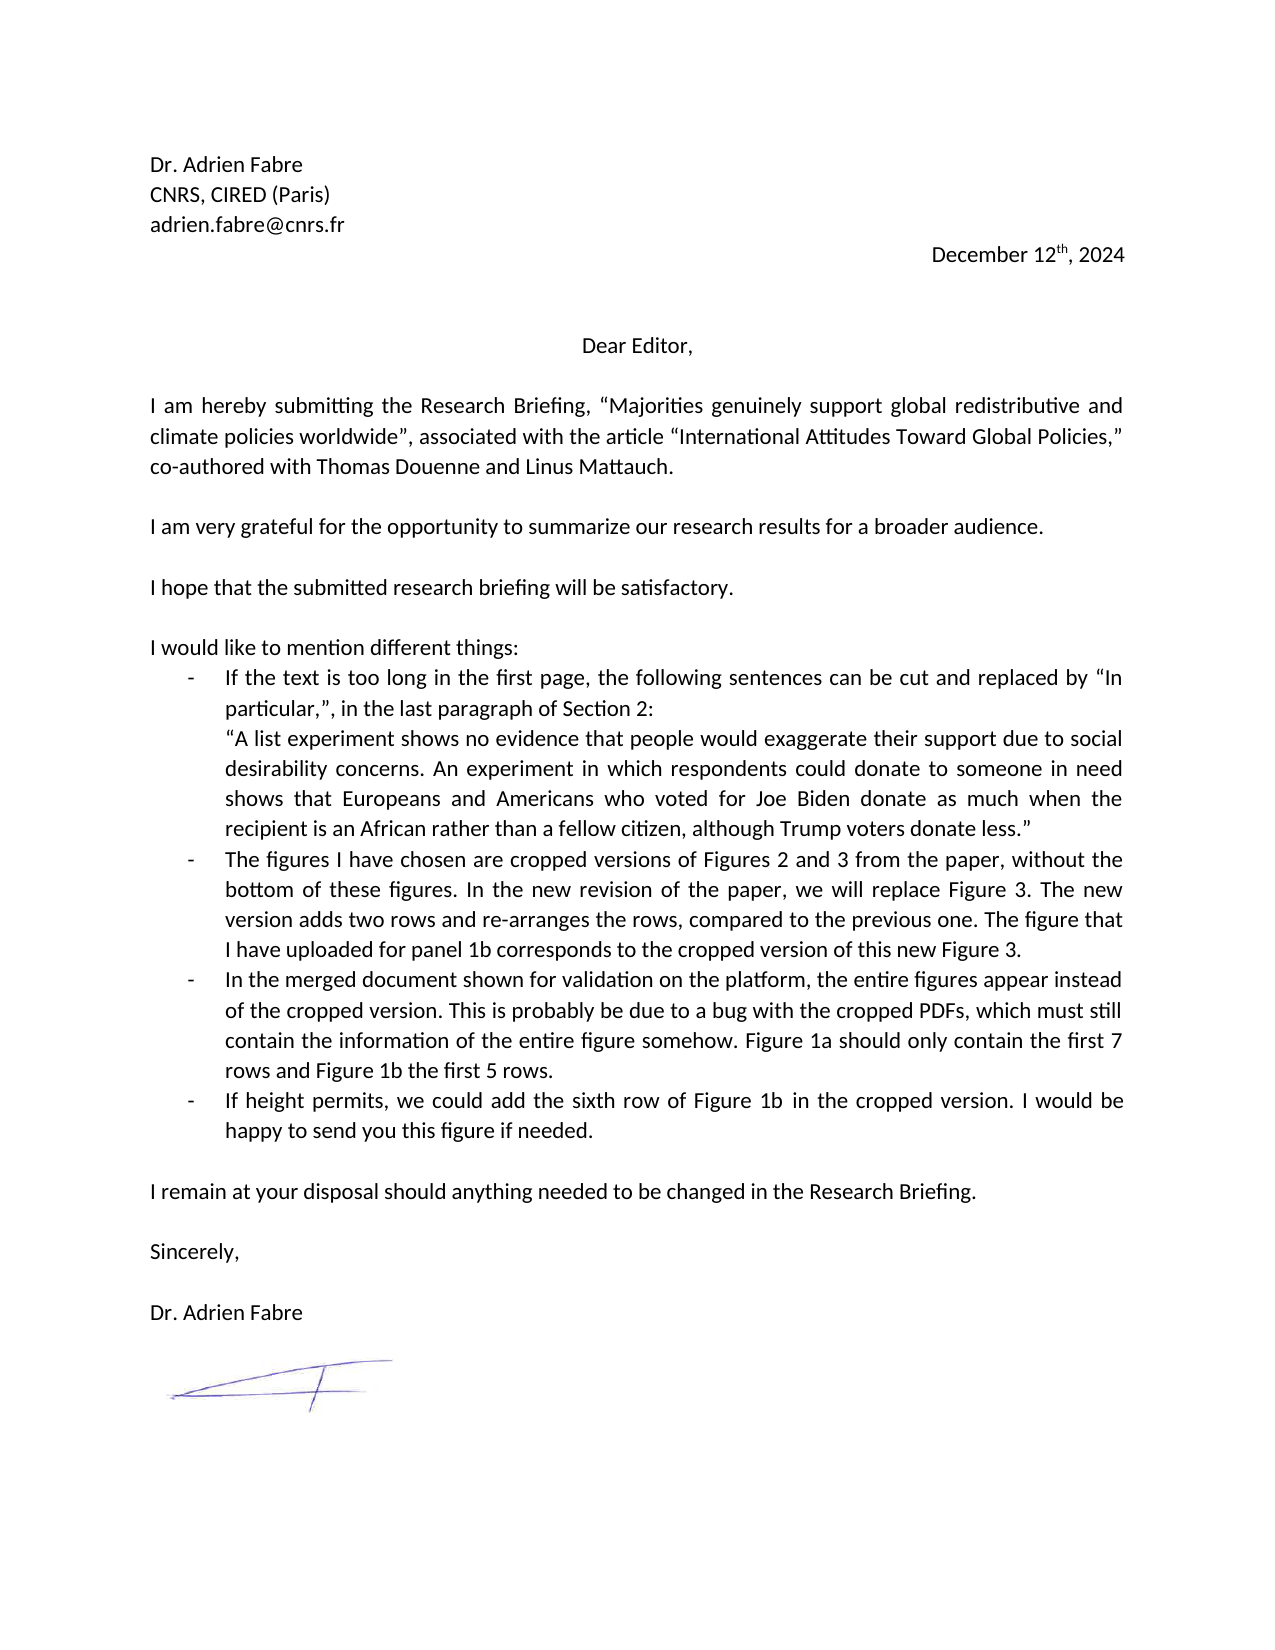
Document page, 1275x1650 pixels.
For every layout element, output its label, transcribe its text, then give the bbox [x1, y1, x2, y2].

text I am hereby submitting the Research Briefing, “Majorities genuinely support global redistributive and climate policies worldwide”, associated with the article “International Attitudes Toward Global Policies,” co-authored with Thomas Douenne and Linus Mattauch. [150, 392, 1125, 480]
text I am very grateful for the opportunity to summarize our research results for a broader audience. [150, 512, 1125, 541]
list If height permits, we could add the sixth row of Figure 1b in the cropped version. I would be happy to send you this figure if needed. [187, 1086, 1125, 1145]
list If the text is too long in the first page, the following sentences can be cut and replaced by “In particular,”, in the last paragraph of Section 2: “A list experiment shows no evidence that people would exaggerate their support due to social desirability concerns. An experiment in which respondents could donate to someone in need shows that Europeans and Americans who voted for Joe Biden donate as much when the recipient is an African rather than a fellow citizen, although Trump voters donate less.” [187, 663, 1125, 843]
text I would like to mention different things: [150, 633, 1125, 661]
picture [150, 1358, 407, 1423]
text adrien.fabre@cnrs.fr [150, 210, 1125, 238]
text Sincerely, [150, 1237, 1125, 1266]
text I hope that the submitted research briefing will be satisfactory. [150, 573, 1125, 601]
list In the merged document shown for validation on the platform, the entire figures appear instead of the cropped version. This is probably be due to a bug with the cropped PDFs, which must still contain the information of the entire figure somehow. Figure 1a should only contain the first 7 rows and Figure 1b the first 5 rows. [187, 966, 1125, 1084]
text Dear Editor, [150, 331, 1125, 359]
text I remain at your disposal should anything needed to be changed in the Research Briefing. [150, 1177, 1125, 1205]
text Dr. Adrien Fabre [150, 150, 1125, 178]
text December 12th, 2024 [150, 241, 1125, 269]
text Dr. Adrien Fabre [150, 1298, 1125, 1326]
list The figures I have chosen are cropped versions of Figures 2 and 3 from the paper, without the bottom of these figures. In the new revision of the paper, we will replace Figure 3. The new version adds two rows and re-arranges the rows, compared to the previous one. The figure that I have uploaded for panel 1b corresponds to the cropped version of this new Figure 3. [187, 845, 1125, 963]
text CNRS, CIRED (Paris) [150, 180, 1125, 208]
